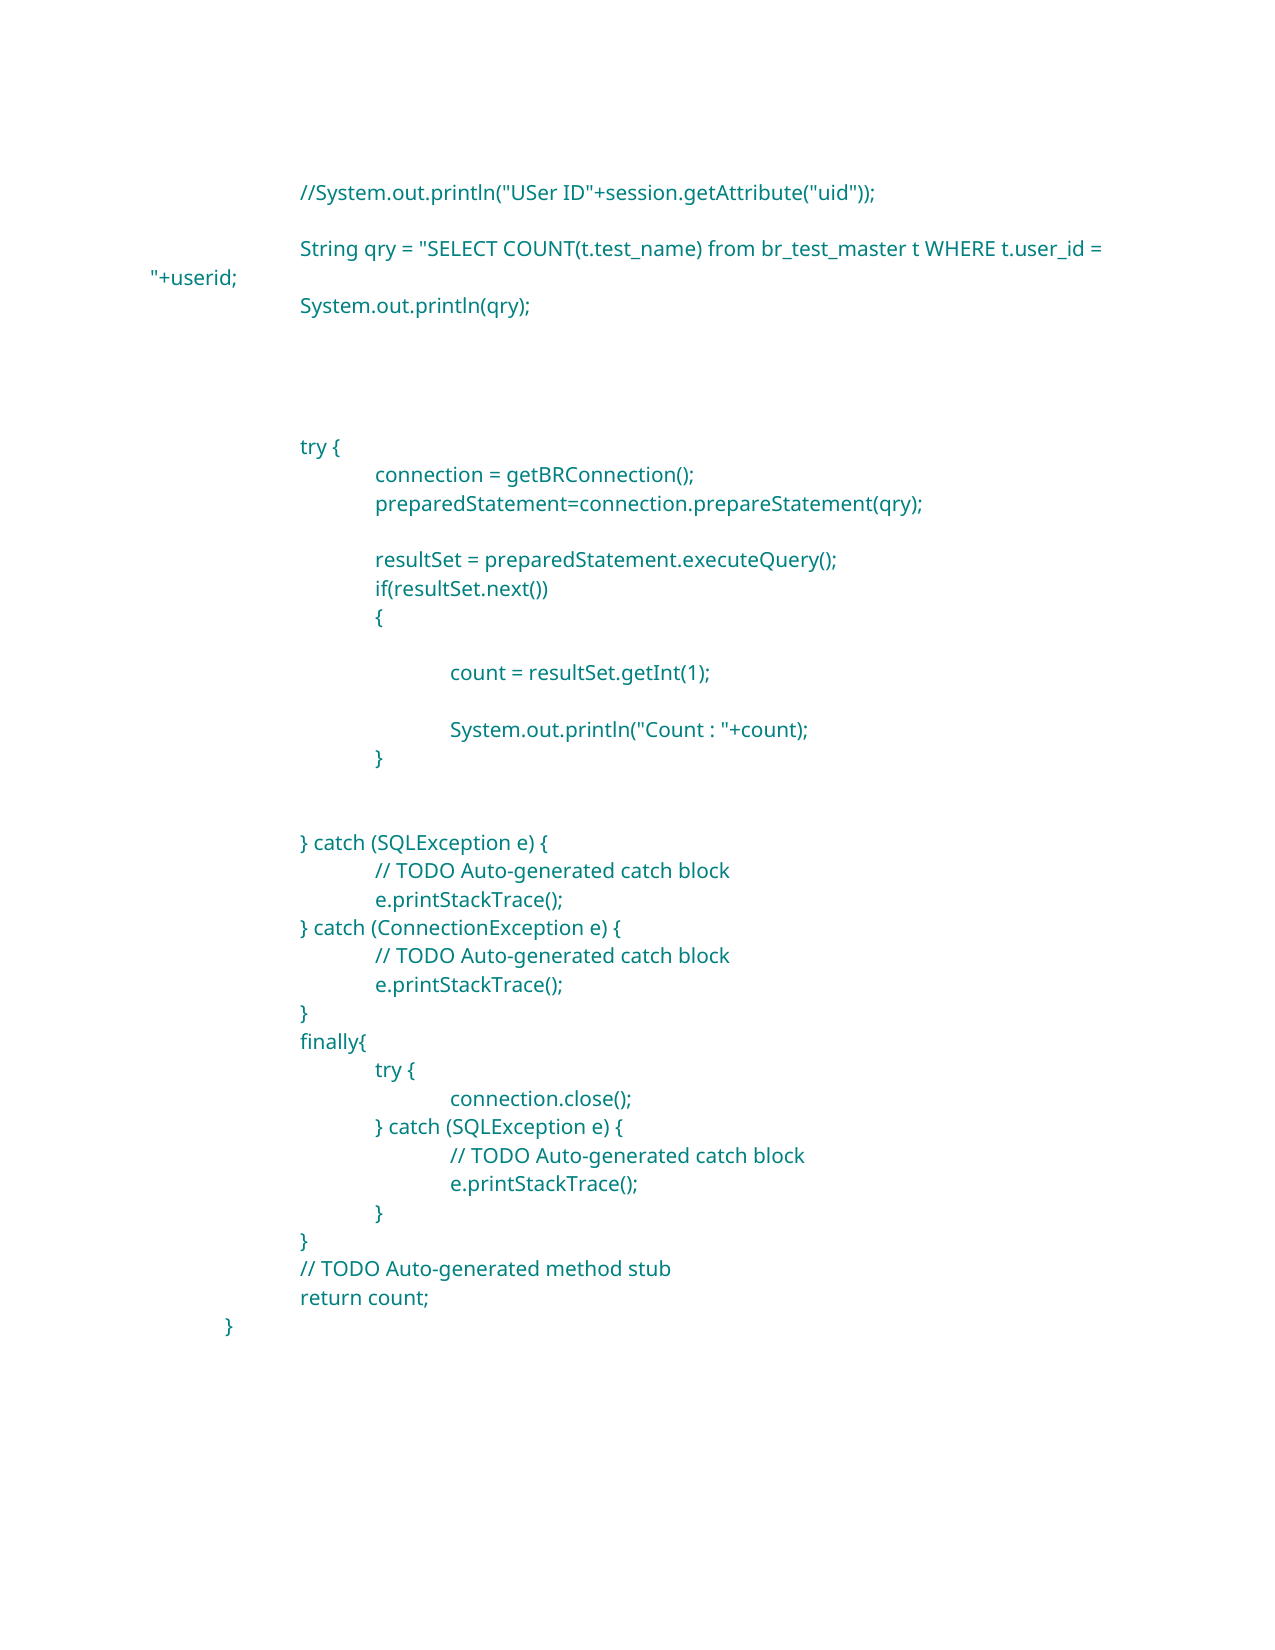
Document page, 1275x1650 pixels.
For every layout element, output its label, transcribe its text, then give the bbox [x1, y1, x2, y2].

text // TODO Auto-generated catch block [150, 856, 1125, 885]
text } catch (ConnectionException e) { [150, 913, 1125, 942]
text if(resultSet.next()) [150, 574, 1125, 602]
text e.printStackTrace(); [150, 970, 1125, 998]
text System.out.println(qry); [150, 291, 1125, 320]
text // TODO Auto-generated catch block [150, 1141, 1125, 1169]
text resultSet = preparedStatement.executeQuery(); [150, 545, 1125, 574]
text { [150, 602, 1125, 631]
text try { [150, 432, 1125, 460]
text // TODO Auto-generated method stub [150, 1254, 1125, 1283]
text //System.out.println("USer ID"+session.getAttribute("uid")); [150, 178, 1125, 206]
text } [150, 743, 1125, 772]
text // TODO Auto-generated catch block [150, 942, 1125, 970]
text } [150, 1198, 1125, 1226]
text } [150, 1311, 1125, 1340]
text } [150, 998, 1125, 1027]
text preparedStatement=connection.prepareStatement(qry); [150, 489, 1125, 517]
text } catch (SQLException e) { [150, 1112, 1125, 1141]
text finally{ [150, 1027, 1125, 1055]
text } [150, 1226, 1125, 1254]
text } catch (SQLException e) { [150, 828, 1125, 856]
text return count; [150, 1283, 1125, 1311]
text connection.close(); [150, 1084, 1125, 1112]
text System.out.println("Count : "+count); [150, 715, 1125, 743]
text try { [150, 1055, 1125, 1084]
text e.printStackTrace(); [150, 885, 1125, 913]
text count = resultSet.getInt(1); [150, 658, 1125, 687]
text String qry = "SELECT COUNT(t.test_name) from br_test_master t WHERE t.user_id = "+userid; [150, 234, 1125, 291]
text connection = getBRConnection(); [150, 460, 1125, 489]
text e.printStackTrace(); [150, 1169, 1125, 1198]
